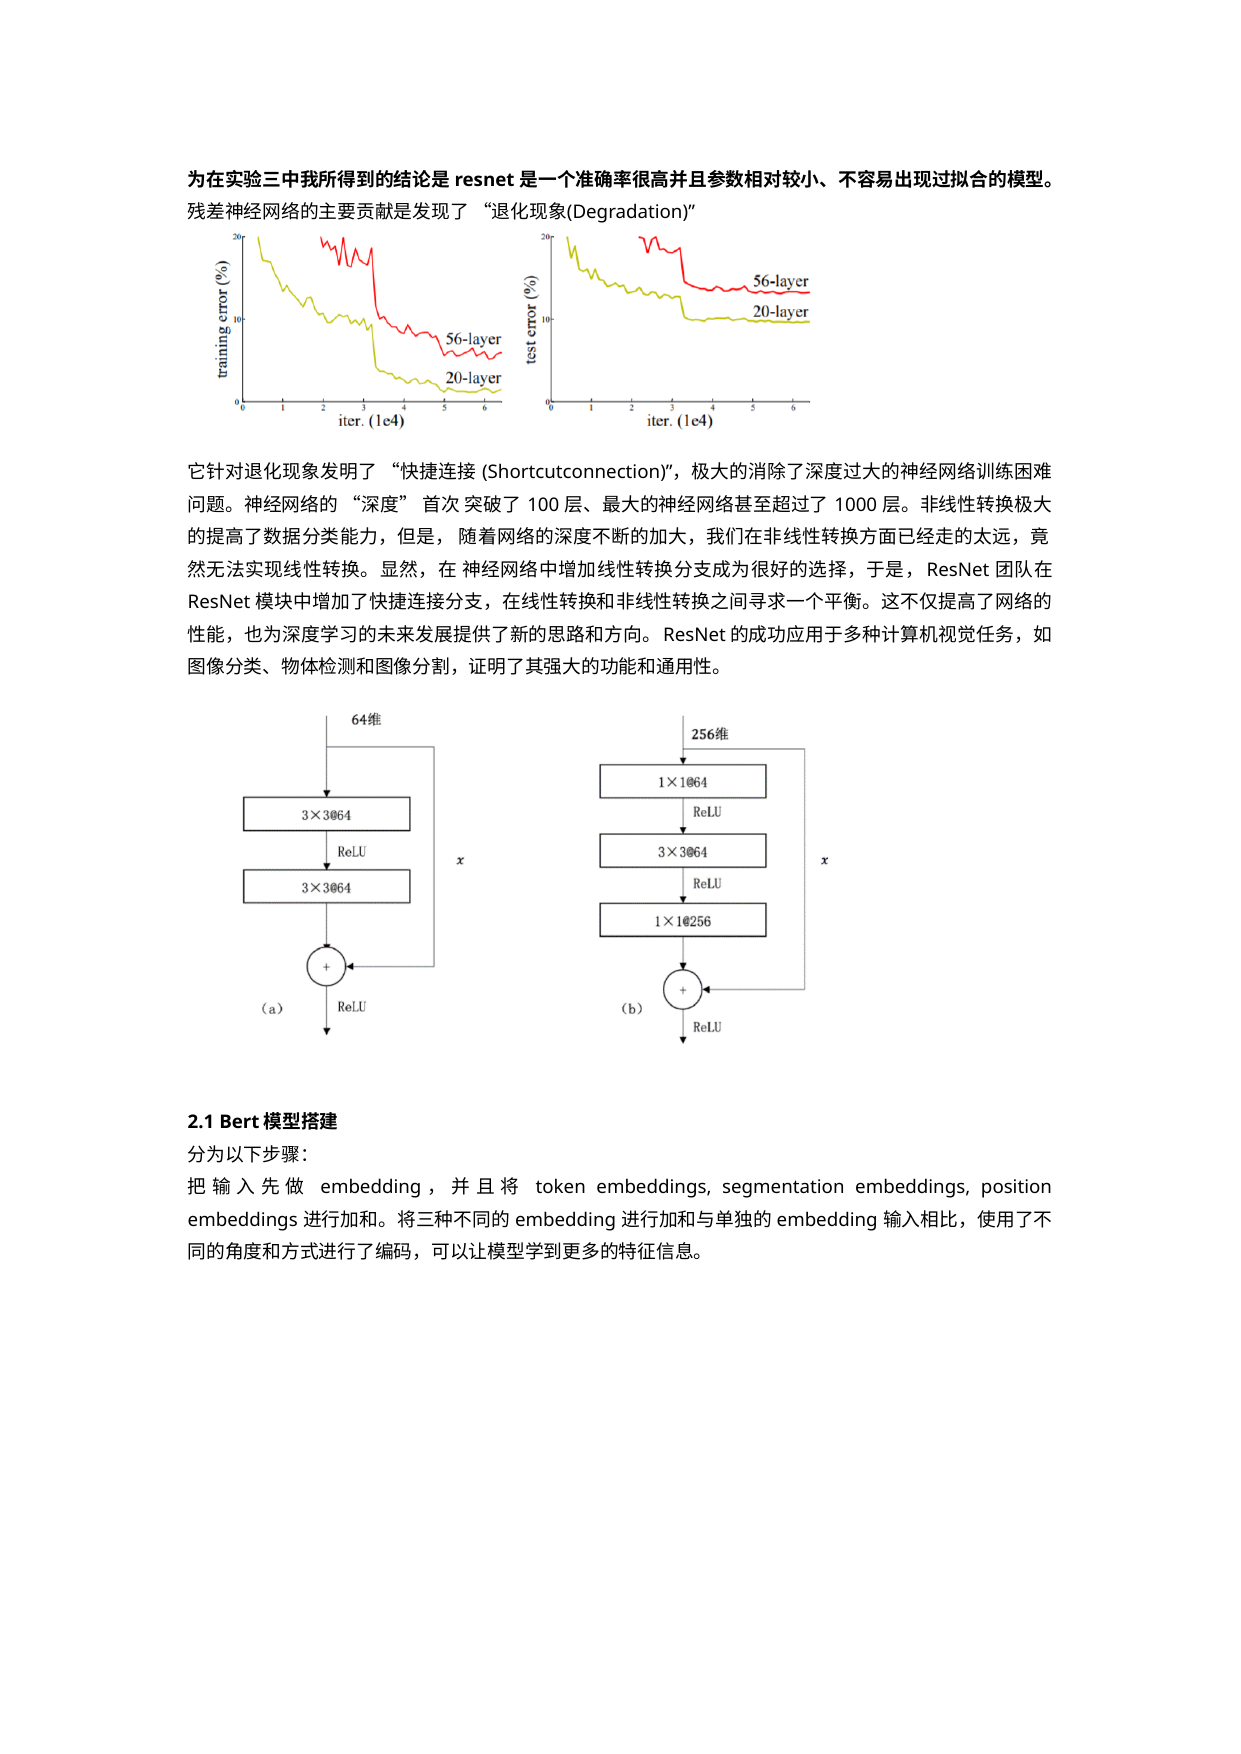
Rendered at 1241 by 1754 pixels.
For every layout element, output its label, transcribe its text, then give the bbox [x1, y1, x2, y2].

text 2.1 Bert模型搭建 [187, 1104, 1053, 1137]
text 残差神经⽹络的主要贡献是发现了 “退化现象(Degradation)” [187, 194, 1053, 227]
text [187, 162, 1053, 194]
text 分为以下步骤： [187, 1137, 1053, 1169]
text 它针对退化现象发明了 “快捷连接 (Shortcutconnection)”，极⼤的消除了深度过⼤的神经⽹络训练困难问题。神经⽹络的 “深度” ⾸次 突破了 100 层、最⼤的神经⽹络甚⾄超过了 1000 层。⾮线性转换极⼤的提⾼了数据分类能⼒，但是， 随着⽹络的深度不断的加⼤，我们在⾮线性转换⽅⾯已经⾛的太远，竟然⽆法实现线性转换。显然，在 神经⽹络中增加线性转换分⽀成为很好的选择，于是，ResNet 团队在 ResNet 模块中增加了快捷连接分⽀，在线性转换和⾮线性转换之间寻求⼀个平衡。这不仅提高了网络的性能，也为深度学习的未来发展提供了新的思路和方向。ResNet的成功应用于多种计算机视觉任务，如图像分类、物体检测和图像分割，证明了其强大的功能和通用性。 [187, 454, 1053, 682]
text 把输⼊先做 embedding，并且将 token embeddings, segmentation embeddings, position embeddings 进⾏加和。将三种不同的 embedding 进⾏加和与单独的 embedding 输⼊相⽐，使⽤了不同的⻆度和⽅式进⾏了编码，可以让模型学到更多的特征信息。 [187, 1169, 1053, 1267]
picture [187, 227, 849, 436]
picture [187, 682, 851, 1062]
